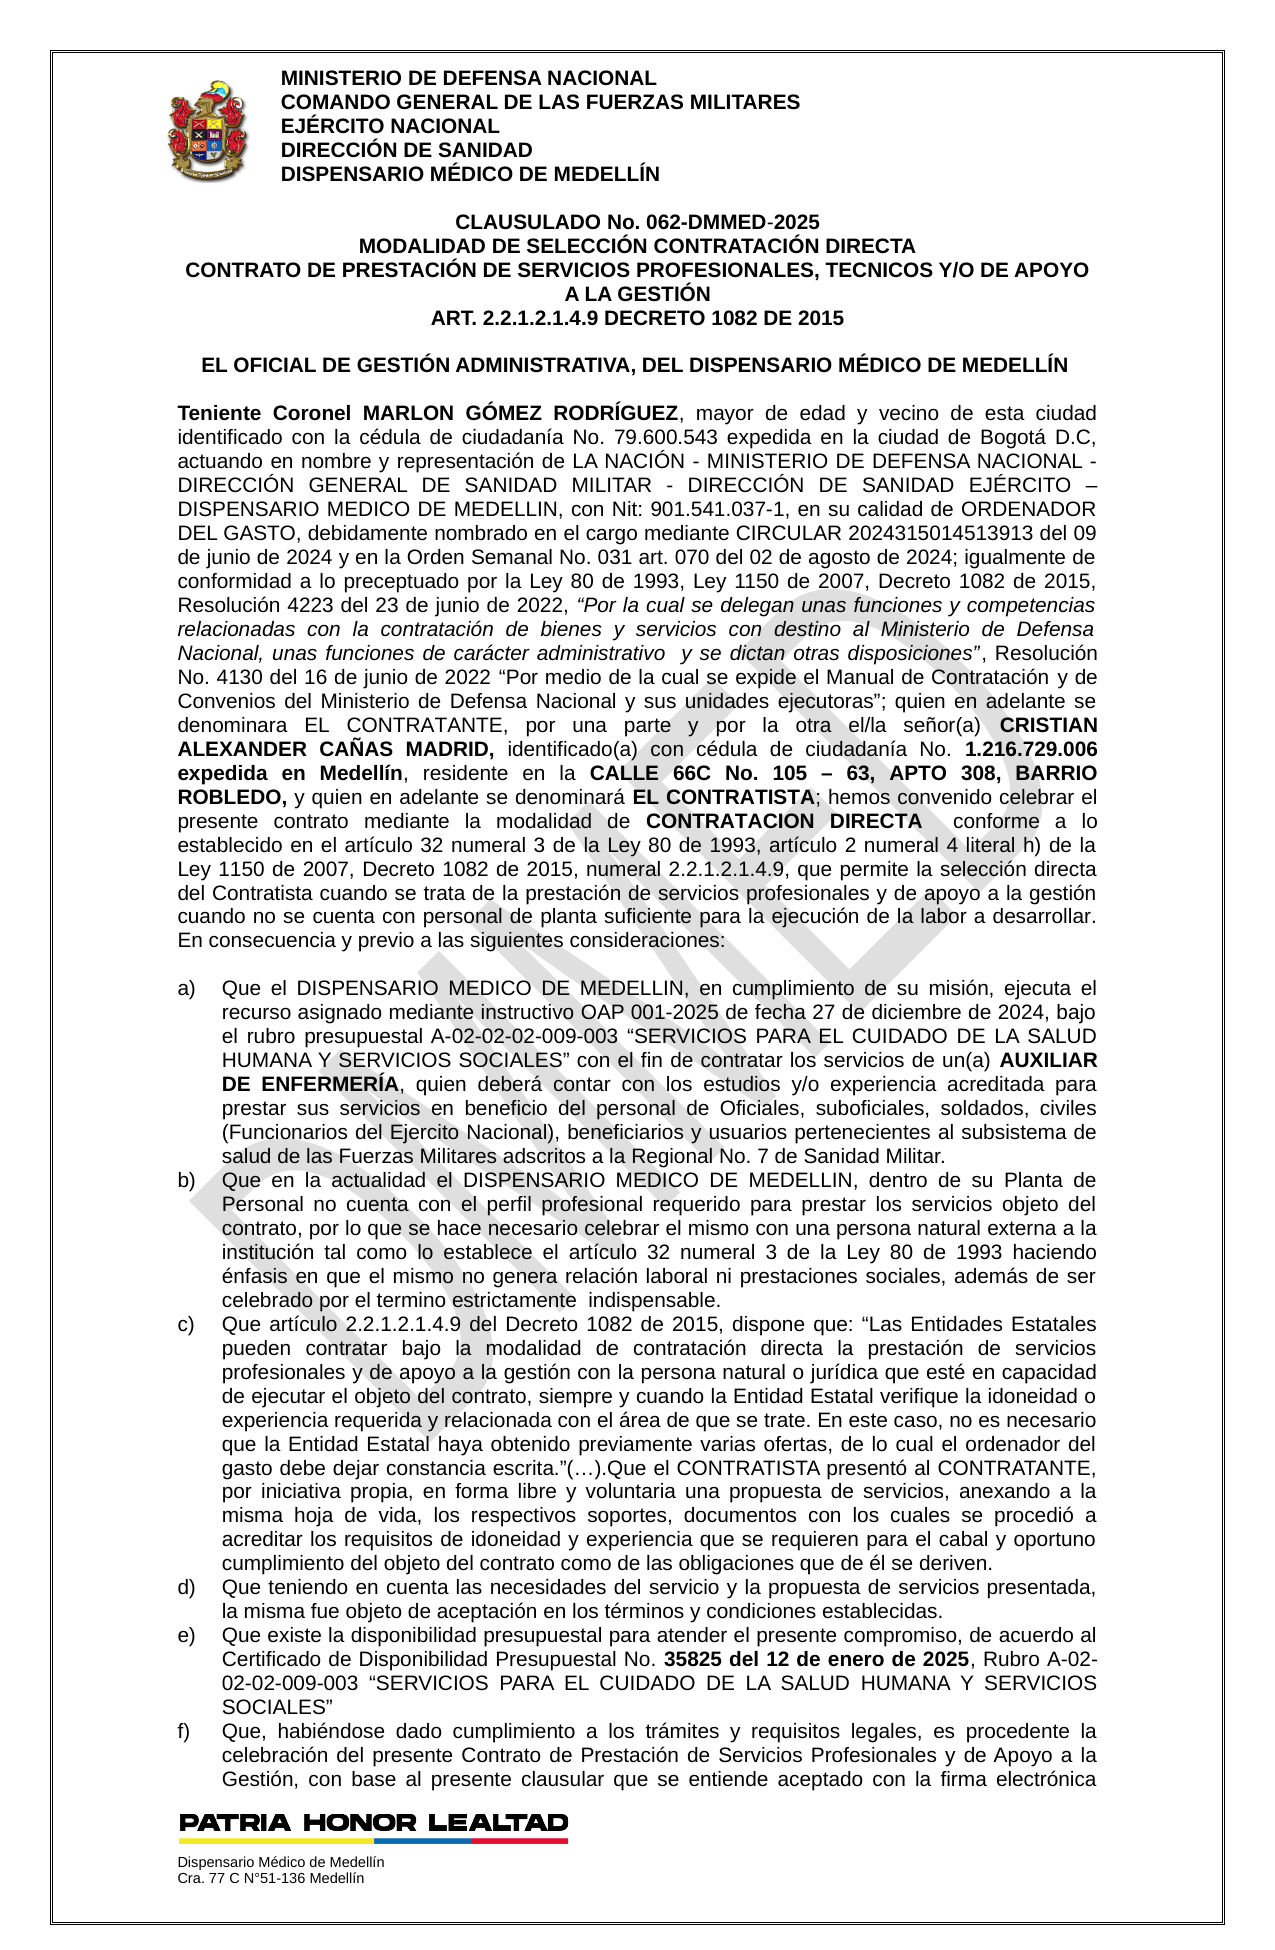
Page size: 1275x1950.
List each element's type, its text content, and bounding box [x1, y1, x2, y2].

list Que el DISPENSARIO MEDICO DE MEDELLIN, en cumplimiento de su misión, ejecuta el recurso asignado mediante instructivo OAP 001-2025 de fecha 27 de diciembre de 2024, bajo el rubro presupuestal A-02-02-02-009-003 “SERVICIOS PARA EL CUIDADO DE LA SALUD HUMANA Y SERVICIOS SOCIALES” con el fin de contratar los servicios de un(a) AUXILIAR DE ENFERMERÍA, quien deberá contar con los estudios y/o experiencia acreditada para prestar sus servicios en beneficio del personal de Oficiales, suboficiales, soldados, civiles (Funcionarios del Ejercito Nacional), beneficiarios y usuarios pertenecientes al subsistema de salud de las Fuerzas Militares adscritos a la Regional No. 7 de Sanidad Militar. [177, 976, 1098, 1168]
text CONTRATO DE PRESTACIÓN DE SERVICIOS PROFESIONALES, TECNICOS Y/O DE APOYO A LA GESTIÓN [177, 257, 1098, 305]
text EL OFICIAL DE GESTIÓN ADMINISTRATIVA, DEL DISPENSARIO MÉDICO DE MEDELLÍN [177, 353, 1093, 377]
list Que existe la disponibilidad presupuestal para atender el presente compromiso, de acuerdo al Certificado de Disponibilidad Presupuestal No. 35825 del 12 de enero de 2025, Rubro A-02-02-02-009-003 “SERVICIOS PARA EL CUIDADO DE LA SALUD HUMANA Y SERVICIOS SOCIALES” [177, 1623, 1098, 1719]
list Que en la actualidad el DISPENSARIO MEDICO DE MEDELLIN, dentro de su Planta de Personal no cuenta con el perfil profesional requerido para prestar los servicios objeto del contrato, por lo que se hace necesario celebrar el mismo con una persona natural externa a la institución tal como lo establece el artículo 32 numeral 3 de la Ley 80 de 1993 haciendo énfasis en que el mismo no genera relación laboral ni prestaciones sociales, además de ser celebrado por el termino estrictamente indispensable. [177, 1168, 1098, 1312]
list Que teniendo en cuenta las necesidades del servicio y la propuesta de servicios presentada, la misma fue objeto de aceptación en los términos y condiciones establecidas. [177, 1575, 1098, 1623]
picture [179, 1814, 569, 1844]
text Teniente Coronel MARLON GÓMEZ RODRÍGUEZ, mayor de edad y vecino de esta ciudad identificado con la cédula de ciudadanía No. 79.600.543 expedida en la ciudad de Bogotá D.C, actuando en nombre y representación de LA NACIÓN - MINISTERIO DE DEFENSA NACIONAL - DIRECCIÓN GENERAL DE SANIDAD MILITAR - DIRECCIÓN DE SANIDAD EJÉRCITO – DISPENSARIO MEDICO DE MEDELLIN, con Nit: 901.541.037-1, en su calidad de ORDENADOR DEL GASTO, debidamente nombrado en el cargo mediante CIRCULAR 2024315014513913 del 09 de junio de 2024 y en la Orden Semanal No. 031 art. 070 del 02 de agosto de 2024; igualmente de conformidad a lo preceptuado por la Ley 80 de 1993, Ley 1150 de 2007, Decreto 1082 de 2015, Resolución 4223 del 23 de junio de 2022, “Por la cual se delegan unas funciones y competencias relacionadas con la contratación de bienes y servicios con destino al Ministerio de Defensa Nacional, unas funciones de carácter administrativo y se dictan otras disposiciones”, Resolución No. 4130 del 16 de junio de 2022 “Por medio de la cual se expide el Manual de Contratación y de Convenios del Ministerio de Defensa Nacional y sus unidades ejecutoras”; quien en adelante se denominara EL CONTRATANTE, por una parte y por la otra el/la señor(a) CRISTIAN ALEXANDER CAÑAS MADRID, identificado(a) con cédula de ciudadanía No. 1.216.729.006 expedida en Medellín, residente en la CALLE 66C No. 105 – 63, APTO 308, BARRIO ROBLEDO, y quien en adelante se denominará EL CONTRATISTA; hemos convenido celebrar el presente contrato mediante la modalidad de CONTRATACION DIRECTA conforme a lo establecido en el artículo 32 numeral 3 de la Ley 80 de 1993, artículo 2 numeral 4 literal h) de la Ley 1150 de 2007, Decreto 1082 de 2015, numeral 2.2.1.2.1.4.9, que permite la selección directa del Contratista cuando se trata de la prestación de servicios profesionales y de apoyo a la gestión cuando no se cuenta con personal de planta suficiente para la ejecución de la labor a desarrollar. En consecuencia y previo a las siguientes consideraciones: [177, 401, 1098, 952]
picture [152, 77, 262, 183]
text ART. 2.2.1.2.1.4.9 DECRETO 1082 DE 2015 [177, 305, 1098, 329]
text CLAUSULADO No. 062-DMMED-2025 [177, 209, 1098, 233]
text MODALIDAD DE SELECCIÓN CONTRATACIÓN DIRECTA [177, 233, 1098, 257]
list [177, 1719, 1098, 1791]
list Que artículo 2.2.1.2.1.4.9 del Decreto 1082 de 2015, dispone que: “Las Entidades Estatales pueden contratar bajo la modalidad de contratación directa la prestación de servicios profesionales y de apoyo a la gestión con la persona natural o jurídica que esté en capacidad de ejecutar el objeto del contrato, siempre y cuando la Entidad Estatal verifique la idoneidad o experiencia requerida y relacionada con el área de que se trate. En este caso, no es necesario que la Entidad Estatal haya obtenido previamente varias ofertas, de lo cual el ordenador del gasto debe dejar constancia escrita.”(…).Que el CONTRATISTA presentó al CONTRATANTE, por iniciativa propia, en forma libre y voluntaria una propuesta de servicios, anexando a la misma hoja de vida, los respectivos soportes, documentos con los cuales se procedió a acreditar los requisitos de idoneidad y experiencia que se requieren para el cabal y oportuno cumplimiento del objeto del contrato como de las obligaciones que de él se deriven. [177, 1312, 1098, 1575]
